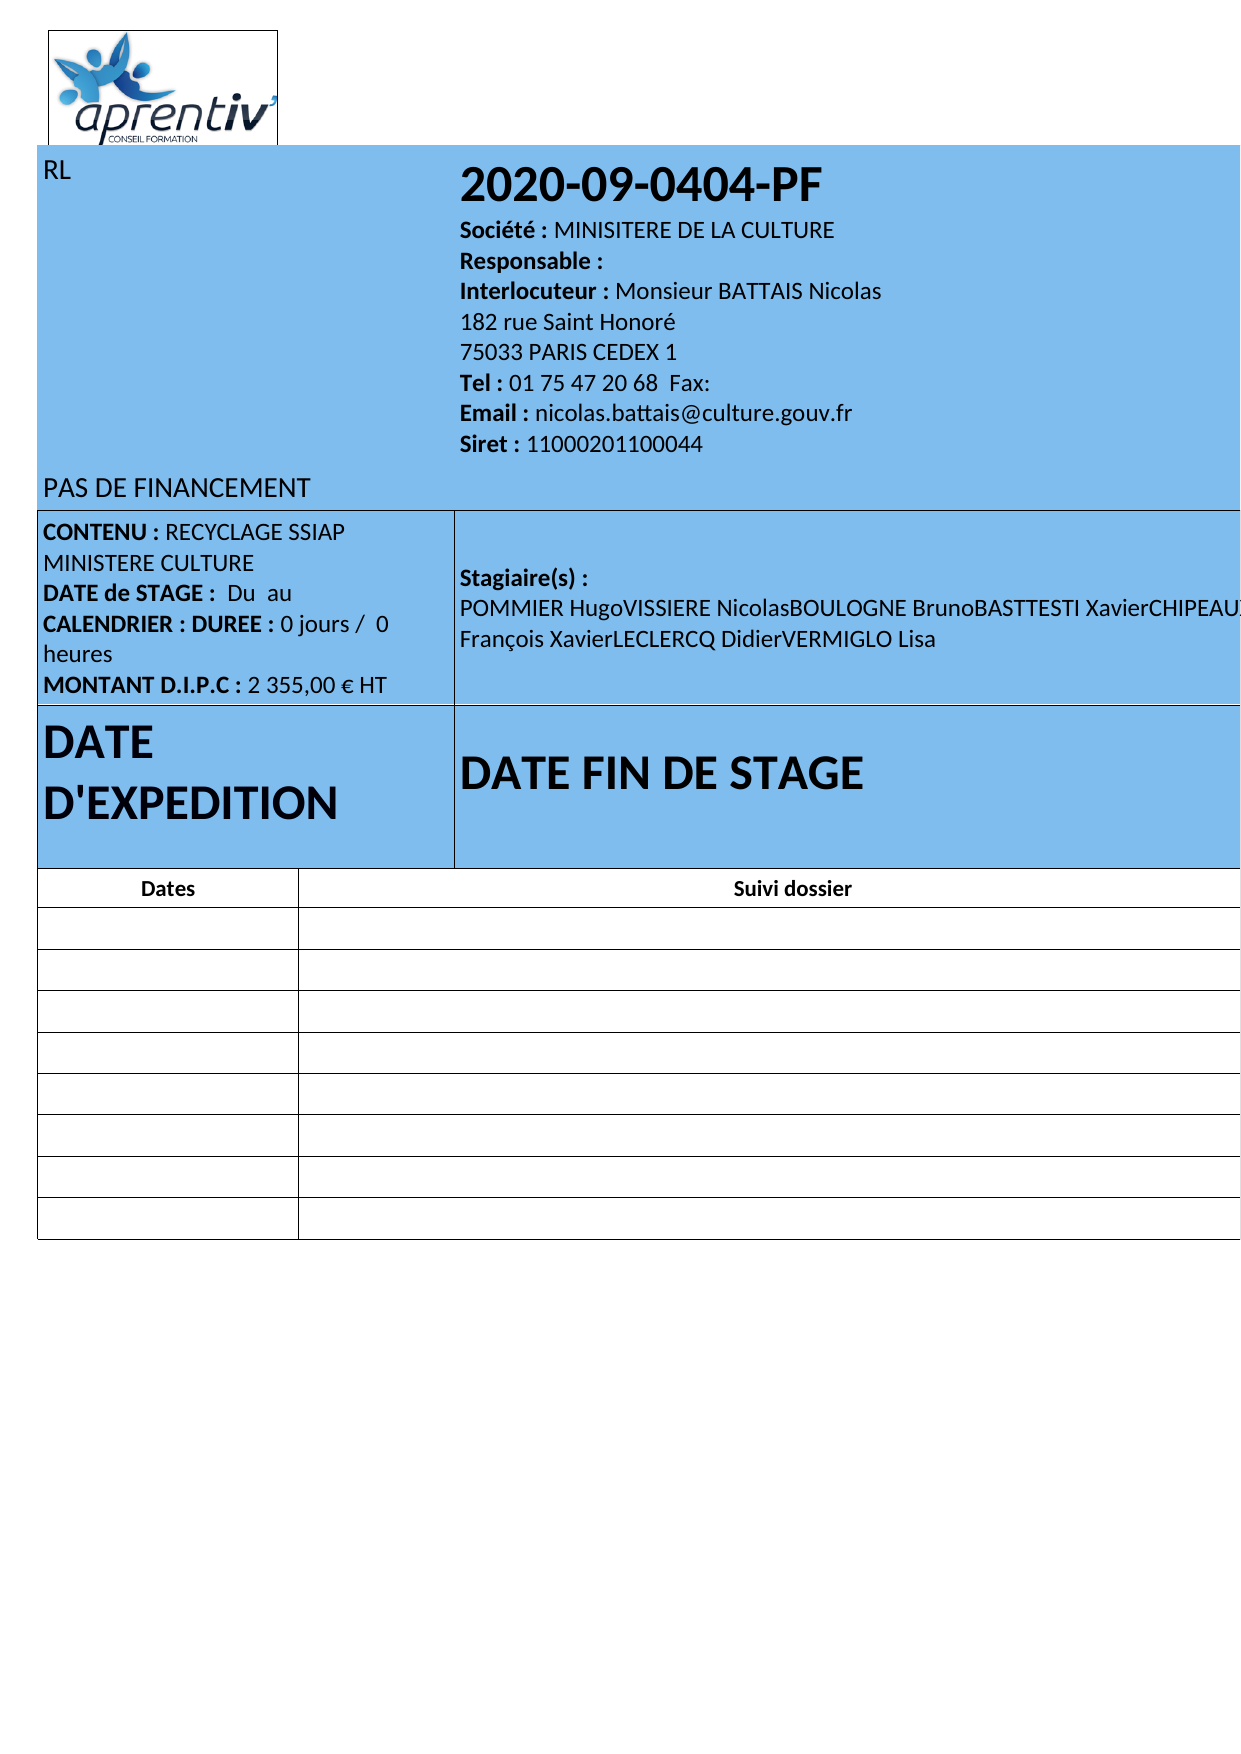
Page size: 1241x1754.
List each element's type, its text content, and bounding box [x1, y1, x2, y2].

table_cell [38, 1033, 298, 1073]
table_cell [299, 991, 1240, 1031]
table_cell PAS DE FINANCEMENT [38, 465, 1240, 510]
table_cell [299, 908, 1240, 948]
table_header Suivi dossier [299, 869, 1240, 907]
table_cell [299, 1198, 1240, 1239]
table_cell [38, 908, 298, 948]
table_header RL [38, 146, 454, 464]
table_cell [299, 950, 1240, 990]
table_cell [38, 1074, 298, 1114]
table_header Dates [38, 869, 298, 907]
table_cell [299, 1074, 1240, 1114]
table_cell [38, 1198, 298, 1239]
table_cell CONTENU : RECYCLAGE SSIAP MINISTERE CULTUREDATE de STAGE : Du au CALENDRIER : DUREE : 0 jours / 0 heuresMONTANT D.I.P.C : 2 355,00 € HT [38, 511, 454, 704]
table_cell [38, 991, 298, 1031]
table_cell DATE D'EXPEDITION [38, 706, 454, 868]
table_header 2020-09-0404-PFSociété : MINISITERE DE LA CULTUREResponsable : Interlocuteur : Monsieur BATTAIS Nicolas182 rue Saint Honoré75033 PARIS CEDEX 1Tel : 01 75 47 20 68 Fax: Email : nicolas.battais@culture.gouv.frSiret : 11000201100044 [455, 146, 1240, 464]
picture [49, 31, 277, 145]
table_cell [299, 1115, 1240, 1156]
table_cell [38, 950, 298, 990]
table_cell [38, 1157, 298, 1197]
table_cell [38, 1115, 298, 1156]
table_cell DATE FIN DE STAGE [455, 706, 1240, 868]
table_cell [299, 1157, 1240, 1197]
table_cell [299, 1033, 1240, 1073]
table_cell Stagiaire(s) : POMMIER Hugo [455, 511, 1240, 704]
